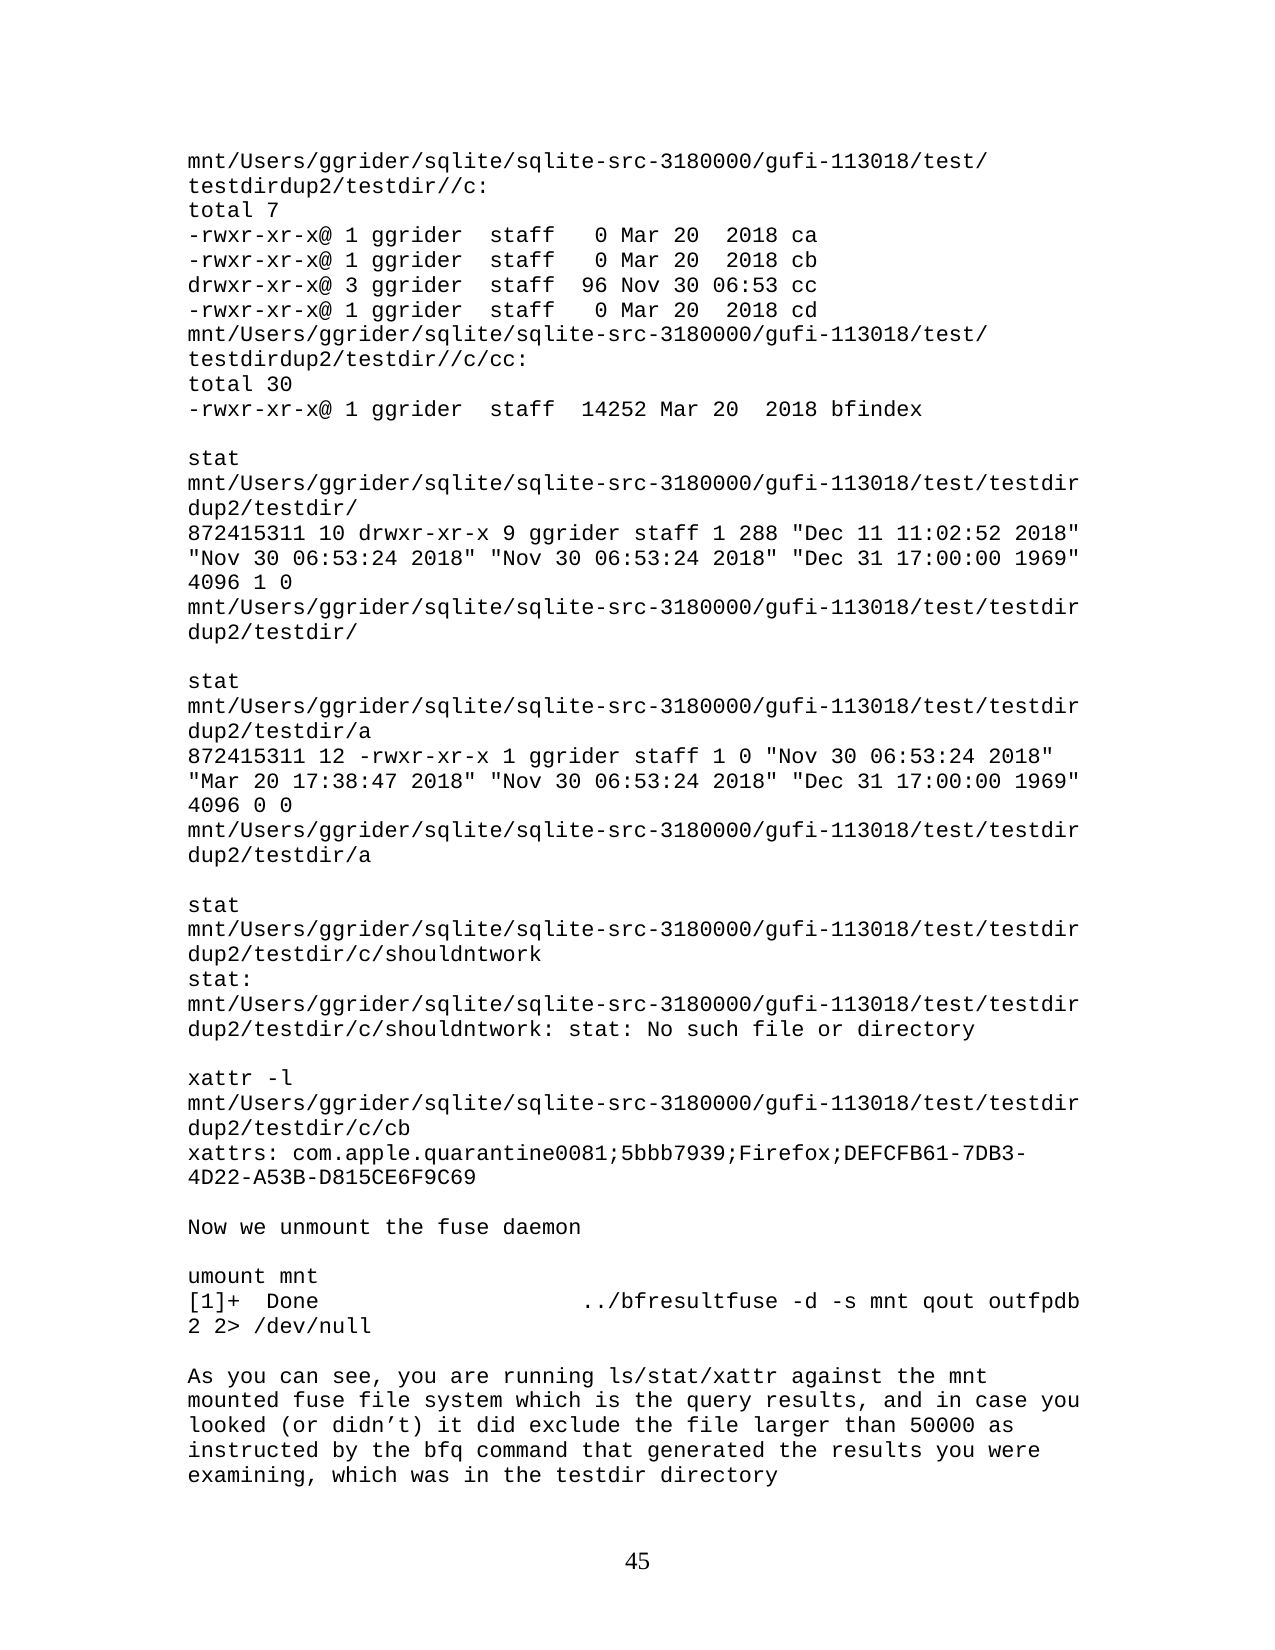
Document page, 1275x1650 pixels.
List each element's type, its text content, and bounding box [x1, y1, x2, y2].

text -rwxr-xr-x@ 1 ggrider staff 0 Mar 20 2018 ca [187, 224, 1087, 249]
text [1]+ Done ../bfresultfuse -d -s mnt qout outfpdb 2 2> /dev/null [187, 1290, 1087, 1340]
text stat mnt/Users/ggrider/sqlite/sqlite-src-3180000/gufi-113018/test/testdirdup2/testdir/ [187, 447, 1087, 522]
text -rwxr-xr-x@ 1 ggrider staff 0 Mar 20 2018 cd [187, 299, 1087, 323]
text 872415311 10 drwxr-xr-x 9 ggrider staff 1 288 "Dec 11 11:02:52 2018" "Nov 30 06:53:24 2018" "Nov 30 06:53:24 2018" "Dec 31 17:00:00 1969" 4096 1 0 mnt/Users/ggrider/sqlite/sqlite-src-3180000/gufi-113018/test/testdirdup2/testdir/ [187, 522, 1087, 646]
text mnt/Users/ggrider/sqlite/sqlite-src-3180000/gufi-113018/test/testdirdup2/testdir//c: [187, 150, 1087, 199]
text mnt/Users/ggrider/sqlite/sqlite-src-3180000/gufi-113018/test/testdirdup2/testdir//c/cc: [187, 323, 1087, 373]
text -rwxr-xr-x@ 1 ggrider staff 0 Mar 20 2018 cb [187, 249, 1087, 274]
text umount mnt [187, 1266, 1087, 1290]
text 872415311 12 -rwxr-xr-x 1 ggrider staff 1 0 "Nov 30 06:53:24 2018" "Mar 20 17:38:47 2018" "Nov 30 06:53:24 2018" "Dec 31 17:00:00 1969" 4096 0 0 mnt/Users/ggrider/sqlite/sqlite-src-3180000/gufi-113018/test/testdirdup2/testdir/a [187, 745, 1087, 869]
text -rwxr-xr-x@ 1 ggrider staff 14252 Mar 20 2018 bfindex [187, 398, 1087, 423]
text xattr -l mnt/Users/ggrider/sqlite/sqlite-src-3180000/gufi-113018/test/testdirdup2/testdir/c/cb [187, 1067, 1087, 1142]
text Now we unmount the fuse daemon [187, 1216, 1087, 1241]
text drwxr-xr-x@ 3 ggrider staff 96 Nov 30 06:53 cc [187, 274, 1087, 299]
text stat: mnt/Users/ggrider/sqlite/sqlite-src-3180000/gufi-113018/test/testdirdup2/testdir/c/shouldntwork: stat: No such file or directory [187, 968, 1087, 1042]
text total 30 [187, 373, 1087, 398]
text stat mnt/Users/ggrider/sqlite/sqlite-src-3180000/gufi-113018/test/testdirdup2/testdir/c/shouldntwork [187, 894, 1087, 968]
text stat mnt/Users/ggrider/sqlite/sqlite-src-3180000/gufi-113018/test/testdirdup2/testdir/a [187, 671, 1087, 745]
text As you can see, you are running ls/stat/xattr against the mnt mounted fuse file system which is the query results, and in case you looked (or didn’t) it did exclude the file larger than 50000 as instructed by the bfq command that generated the results you were examining, which was in the testdir directory [187, 1365, 1087, 1489]
text total 7 [187, 199, 1087, 224]
text xattrs: com.apple.quarantine0081;5bbb7939;Firefox;DEFCFB61-7DB3-4D22-A53B-D815CE6F9C69 [187, 1142, 1087, 1191]
